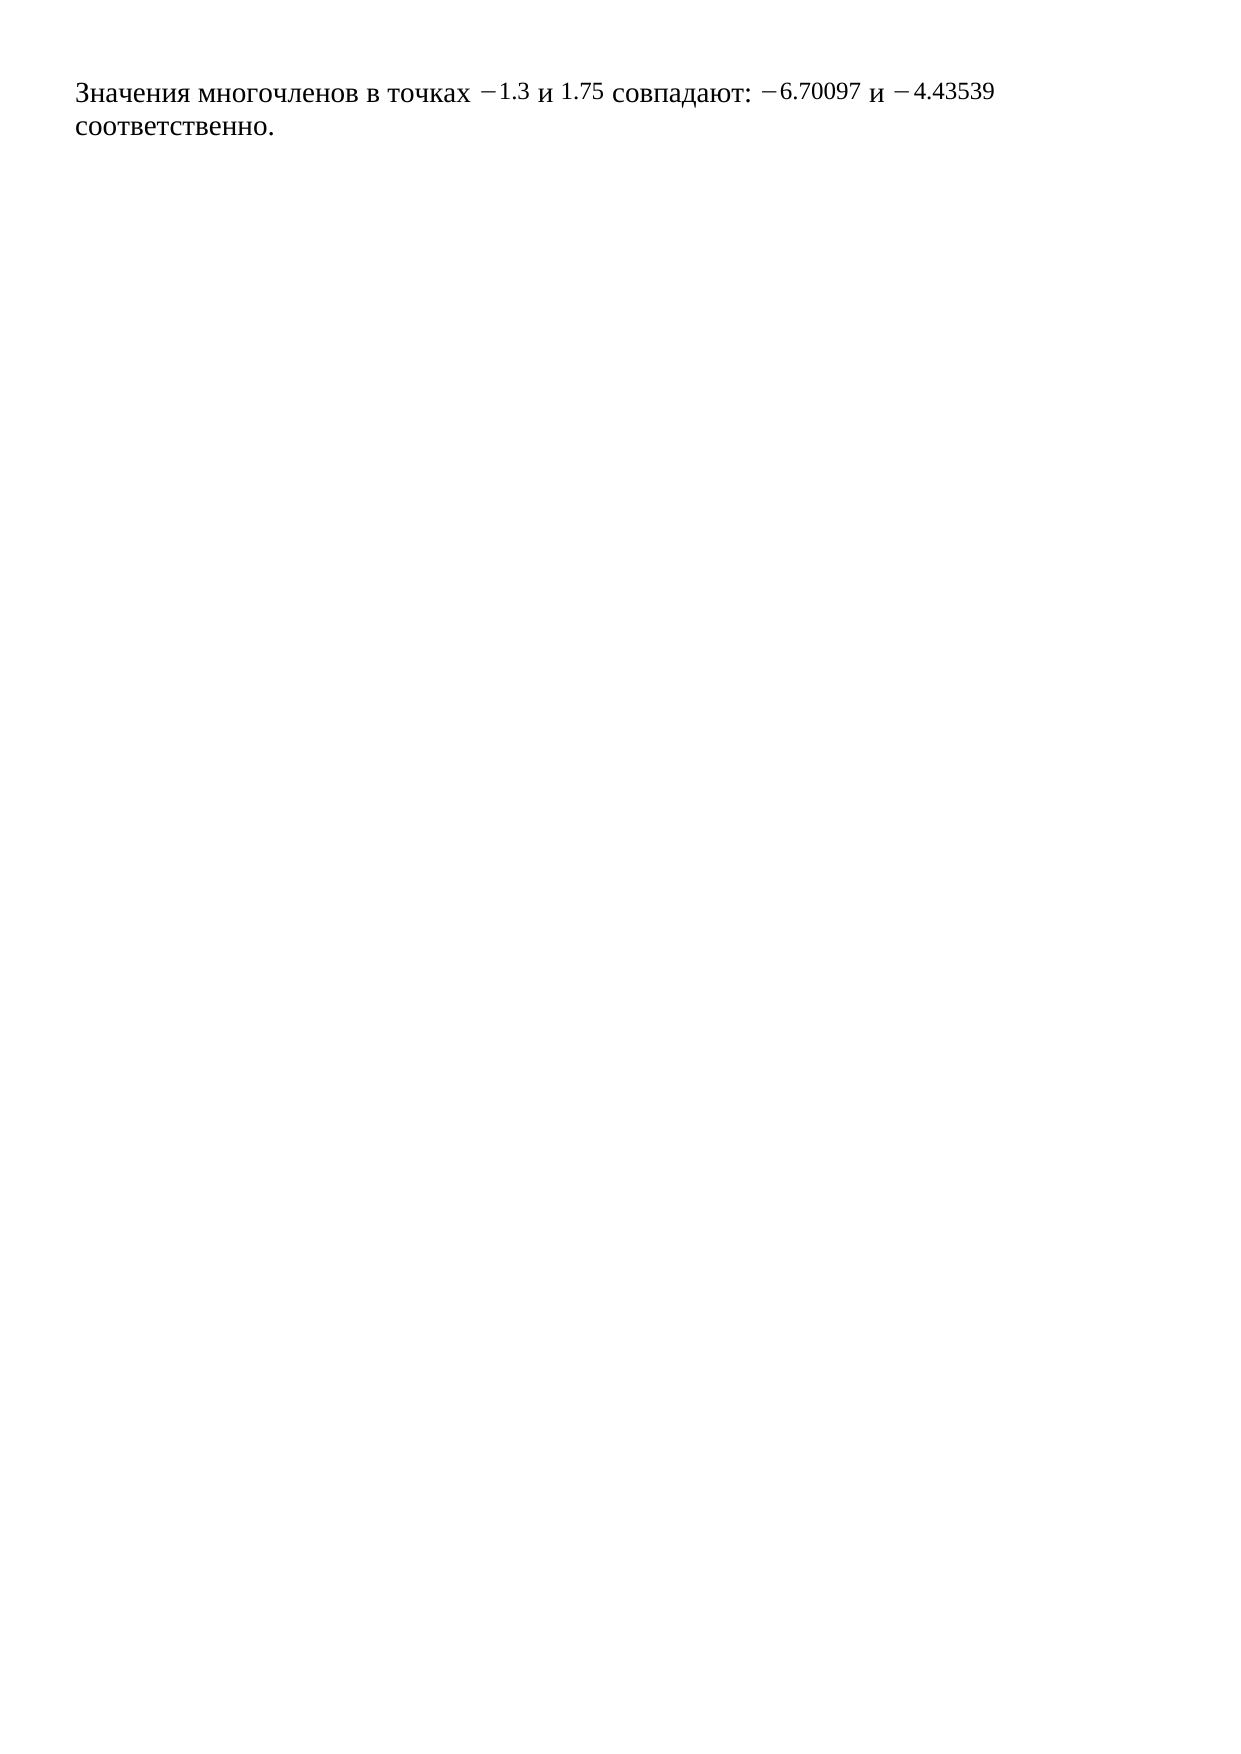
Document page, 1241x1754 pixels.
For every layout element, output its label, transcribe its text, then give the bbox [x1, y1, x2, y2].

text Значения многочленов в точках и совпадают: и соответственно. [75, 75, 1165, 142]
